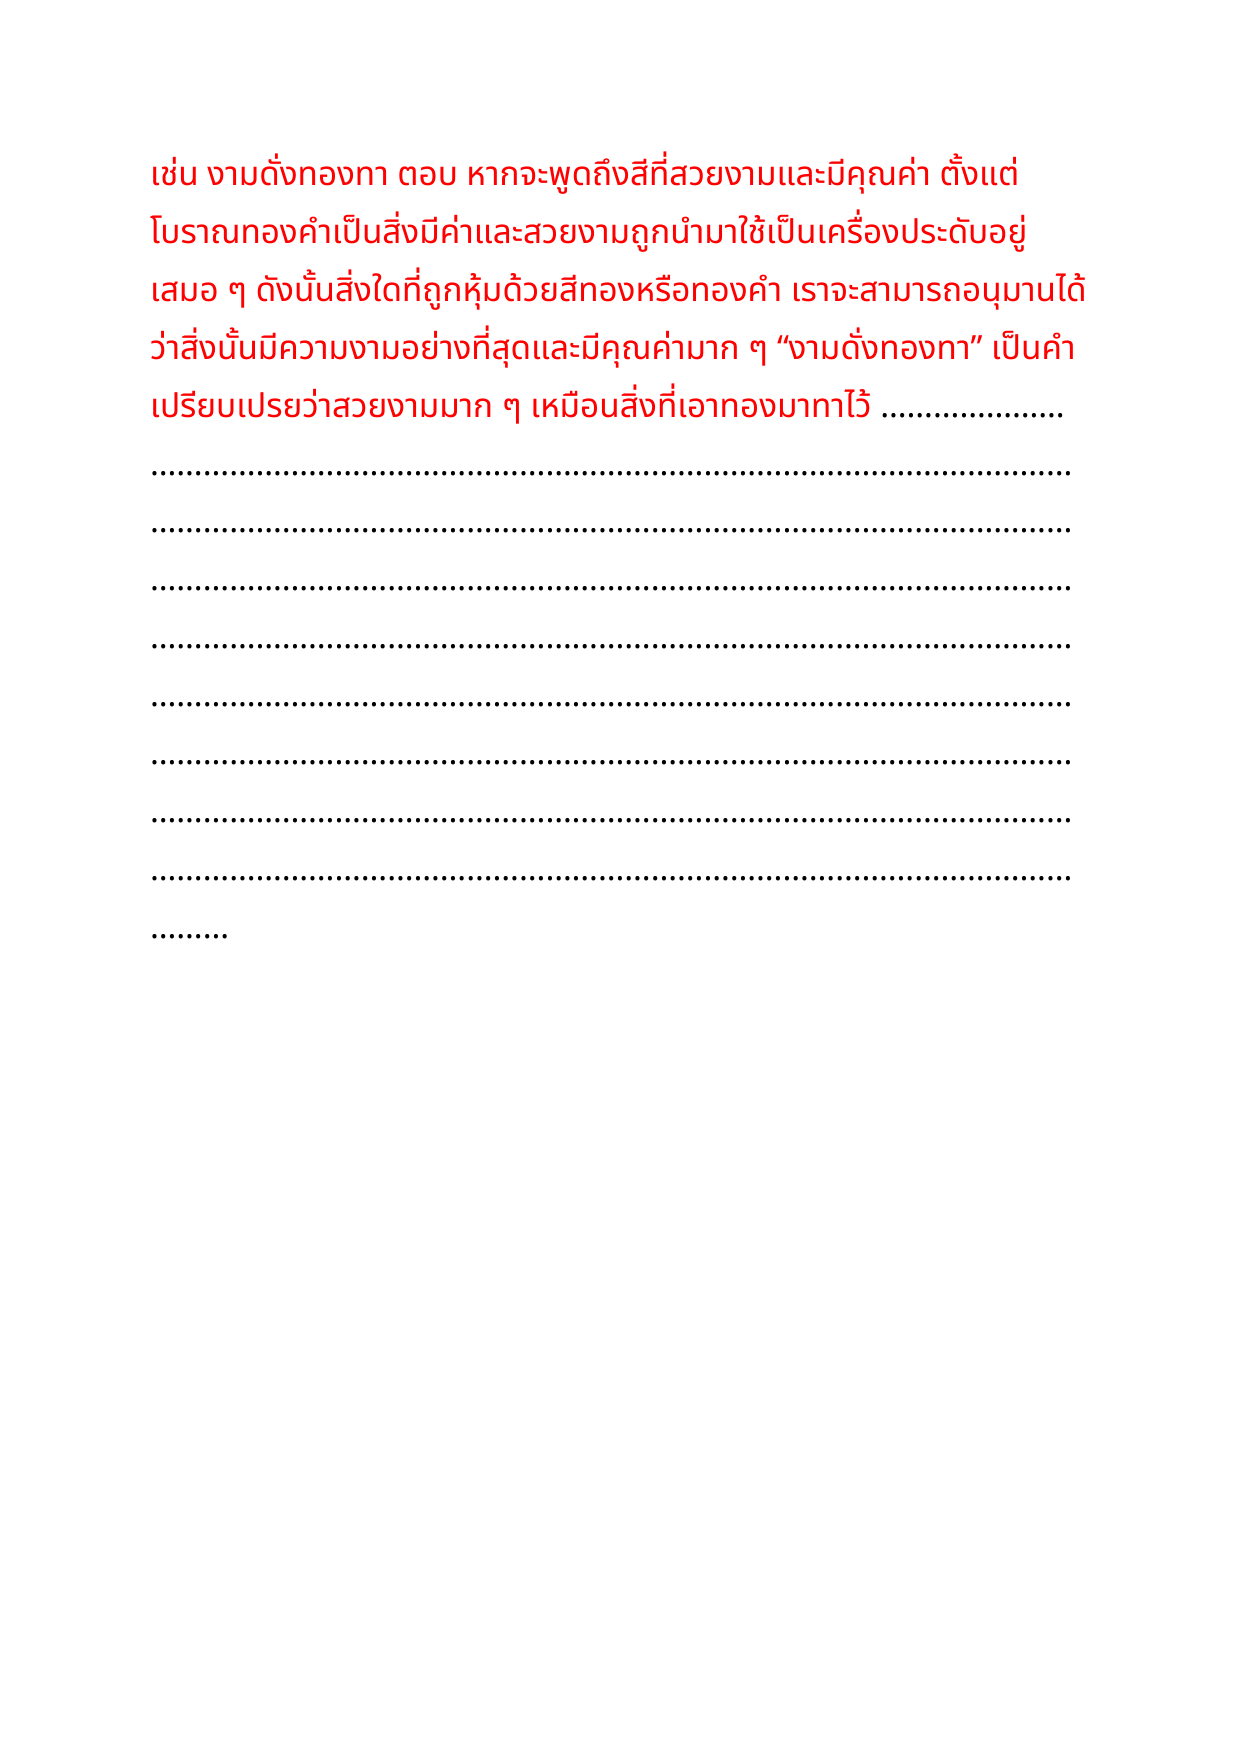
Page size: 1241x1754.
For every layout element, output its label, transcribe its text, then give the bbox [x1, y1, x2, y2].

text เช่น งามดั่งทองทา ตอบ หากจะพูดถึงสีที่สวยงามและมีคุณค่า ตั้งแต่โบราณทองคำเป็นสิ่งมีค่าและสวยงามถูกนำมาใช้เป็นเครื่องประดับอยู่เสมอ ๆ ดังนั้นสิ่งใดที่ถูกหุ้มด้วยสีทองหรือทองคำ เราจะสามารถอนุมานได้ว่าสิ่งนั้นมีความงามอย่างที่สุดและมีคุณค่ามาก ๆ “งามดั่งทองทา” เป็นคำเปรียบเปรยว่าสวยงามมาก ๆ เหมือนสิ่งที่เอาทองมาทาไว้ …………………………………………………………………………………………………………………………………………………………………………………………………………………………………………………………………………………………………………………………………………………………………………………………………………………………………………………………………………………………………………………………………………………………………………………………………………………………………………………………………………………………………………………………………………………………………………………………………… [150, 150, 1090, 953]
